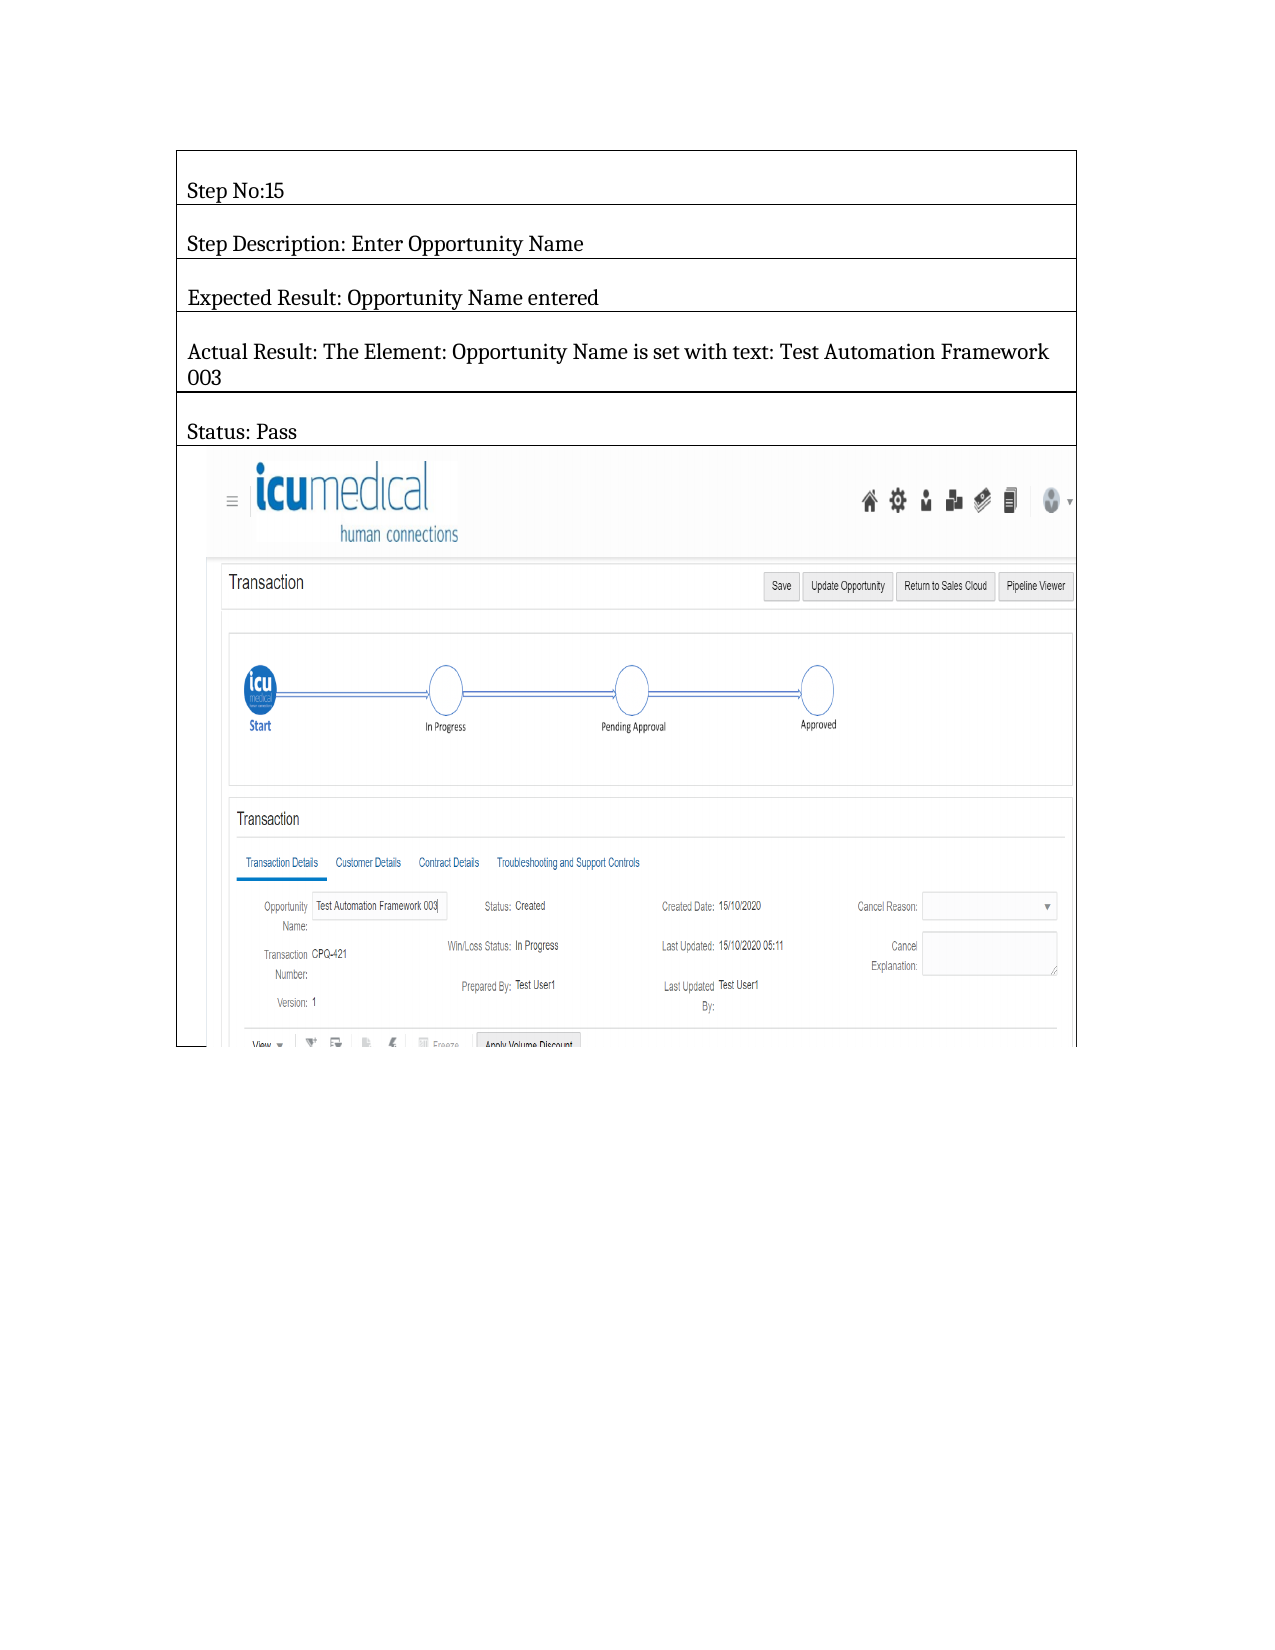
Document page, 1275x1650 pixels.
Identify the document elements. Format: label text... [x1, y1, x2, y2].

table_cell [177, 446, 206, 1046]
table_cell Expected Result: Opportunity Name entered [177, 259, 1076, 311]
table_cell Status: Pass [177, 393, 1076, 445]
picture [206, 446, 1077, 1047]
table_cell Actual Result: The Element: Opportunity Name is set with text: Test Automation Framework 003 [177, 312, 1076, 391]
table_cell Step Description: Enter Opportunity Name [177, 205, 1076, 257]
table_header Step No:15 [177, 151, 1076, 204]
